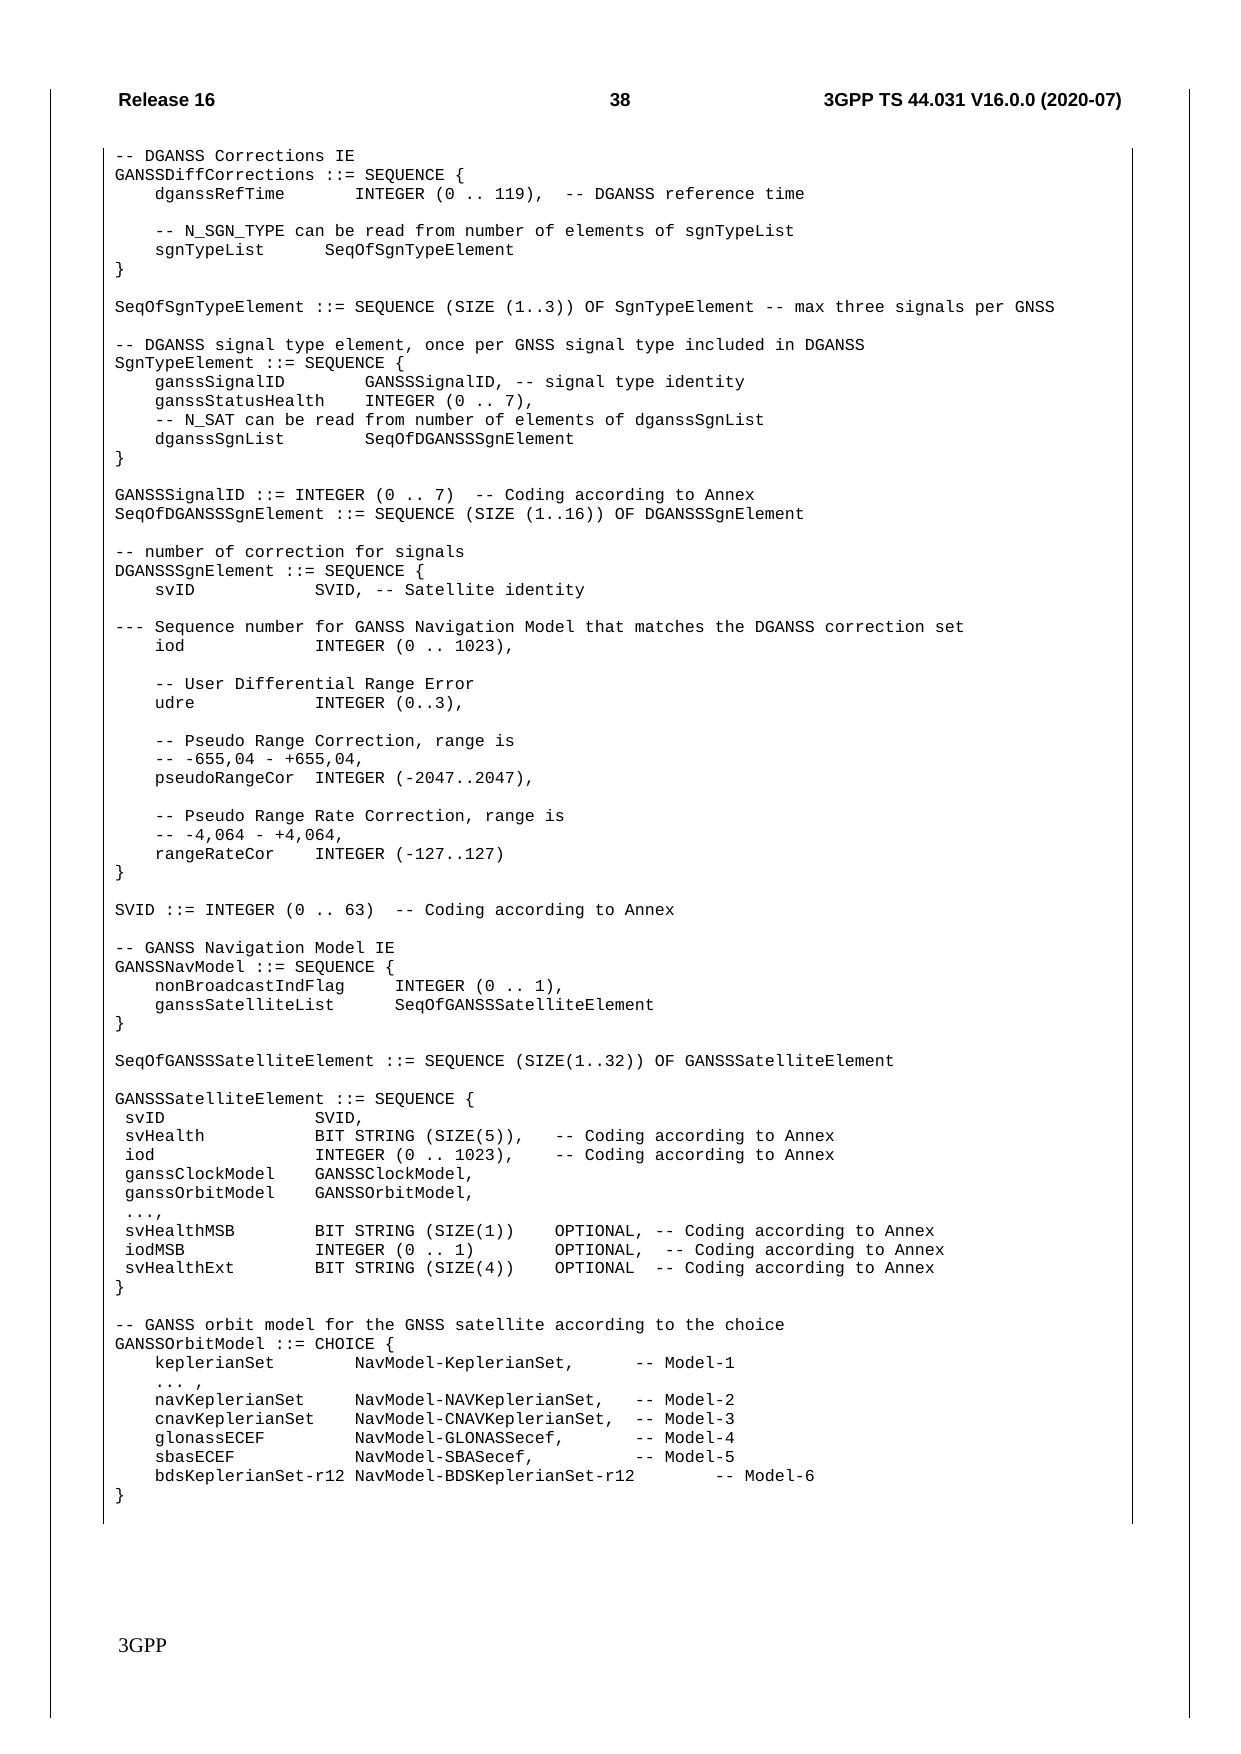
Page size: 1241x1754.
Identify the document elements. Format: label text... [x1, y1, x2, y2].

table_cell -- DGANSS Corrections IE GANSSDiffCorrections ::= SEQUENCE { dganssRefTime INTEGER (0 .. 119), -- DGANSS reference time -- N_SGN_TYPE can be read from number of elements of sgnTypeList sgnTypeList SeqOfSgnTypeElement } SeqOfSgnTypeElement ::= SEQUENCE (SIZE (1..3)) OF SgnTypeElement -- max three signals per GNSS [104, 148, 1132, 336]
table_cell -- GANSS orbit model for the GNSS satellite according to the choice GANSSOrbitModel ::= CHOICE { keplerianSet NavModel-KeplerianSet, -- Model-1 ... , navKeplerianSet NavModel-NAVKeplerianSet, -- Model-2 cnavKeplerianSet NavModel-CNAVKeplerianSet, -- Model-3 glonassECEF NavModel-GLONASSecef, -- Model-4 sbasECEF NavModel-SBASecef, -- Model-5 bdsKeplerianSet-r12 NavModel-BDSKeplerianSet-r12 -- Model-6 } [104, 1317, 1132, 1524]
table_cell --- Sequence number for GANSS Navigation Model that matches the DGANSS correction set iod INTEGER (0 .. 1023), -- User Differential Range Error udre INTEGER (0..3), -- Pseudo Range Correction, range is -- -655,04 - +655,04, pseudoRangeCor INTEGER (-2047..2047), -- Pseudo Range Rate Correction, range is -- -4,064 - +4,064, rangeRateCor INTEGER (-127..127) } SVID ::= INTEGER (0 .. 63) -- Coding according to Annex [104, 619, 1132, 939]
table_cell -- DGANSS signal type element, once per GNSS signal type included in DGANSS SgnTypeElement ::= SEQUENCE { ganssSignalID GANSSSignalID, -- signal type identity ganssStatusHealth INTEGER (0 .. 7), -- N_SAT can be read from number of elements of dganssSgnList dganssSgnList SeqOfDGANSSSgnElement } [104, 336, 1132, 487]
table_cell -- GANSS Navigation Model IE GANSSNavModel ::= SEQUENCE { nonBroadcastIndFlag INTEGER (0 .. 1), ganssSatelliteList SeqOfGANSSSatelliteElement } SeqOfGANSSSatelliteElement ::= SEQUENCE (SIZE(1..32)) OF GANSSSatelliteElement GANSSSatelliteElement ::= SEQUENCE { svID SVID, svHealth BIT STRING (SIZE(5)), -- Coding according to Annex iod INTEGER (0 .. 1023), -- Coding according to Annex ganssClockModel GANSSClockModel, ganssOrbitModel GANSSOrbitModel, ..., svHealthMSB BIT STRING (SIZE(1)) OPTIONAL, -- Coding according to Annex iodMSB INTEGER (0 .. 1) OPTIONAL, -- Coding according to Annex svHealthExt BIT STRING (SIZE(4)) OPTIONAL -- Coding according to Annex } [104, 940, 1132, 1317]
table_cell GANSSSignalID ::= INTEGER (0 .. 7) -- Coding according to Annex SeqOfDGANSSSgnElement ::= SEQUENCE (SIZE (1..16)) OF DGANSSSgnElement [104, 487, 1132, 543]
table_cell -- number of correction for signals DGANSSSgnElement ::= SEQUENCE { svID SVID, -- Satellite identity [104, 544, 1132, 619]
